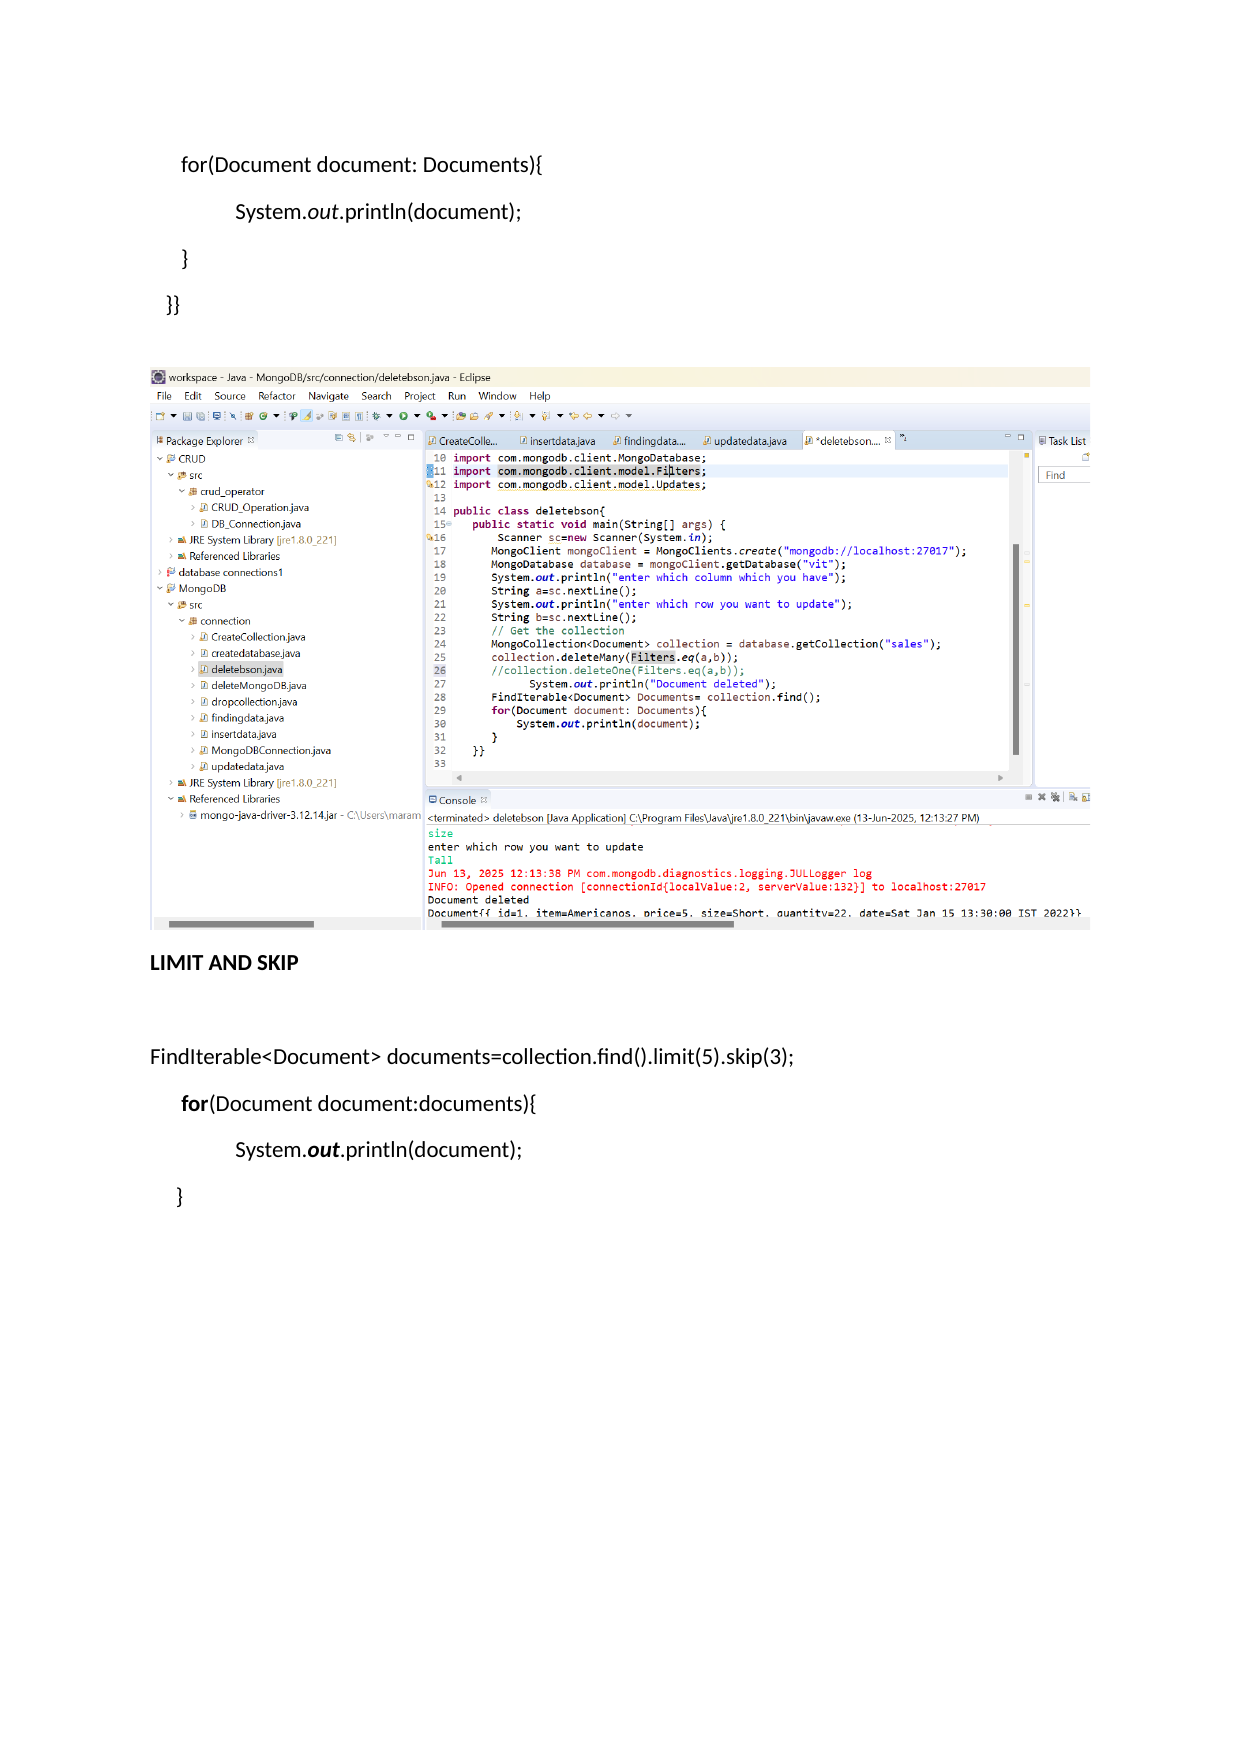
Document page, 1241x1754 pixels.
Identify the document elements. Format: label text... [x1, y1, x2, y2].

text FindIterable<Document> documents=collection.find().limit(5).skip(3); [150, 1042, 1090, 1070]
text } [150, 244, 1090, 272]
text for(Document document: Documents){ [150, 150, 1090, 178]
text System.out.println(document); [150, 197, 1090, 225]
text } [150, 1182, 1090, 1210]
picture [150, 367, 1091, 930]
text System.out.println(document); [150, 1136, 1090, 1163]
text LIMIT AND SKIP [150, 948, 1090, 976]
text }} [150, 291, 1090, 319]
text for(Document document:documents){ [150, 1089, 1090, 1117]
